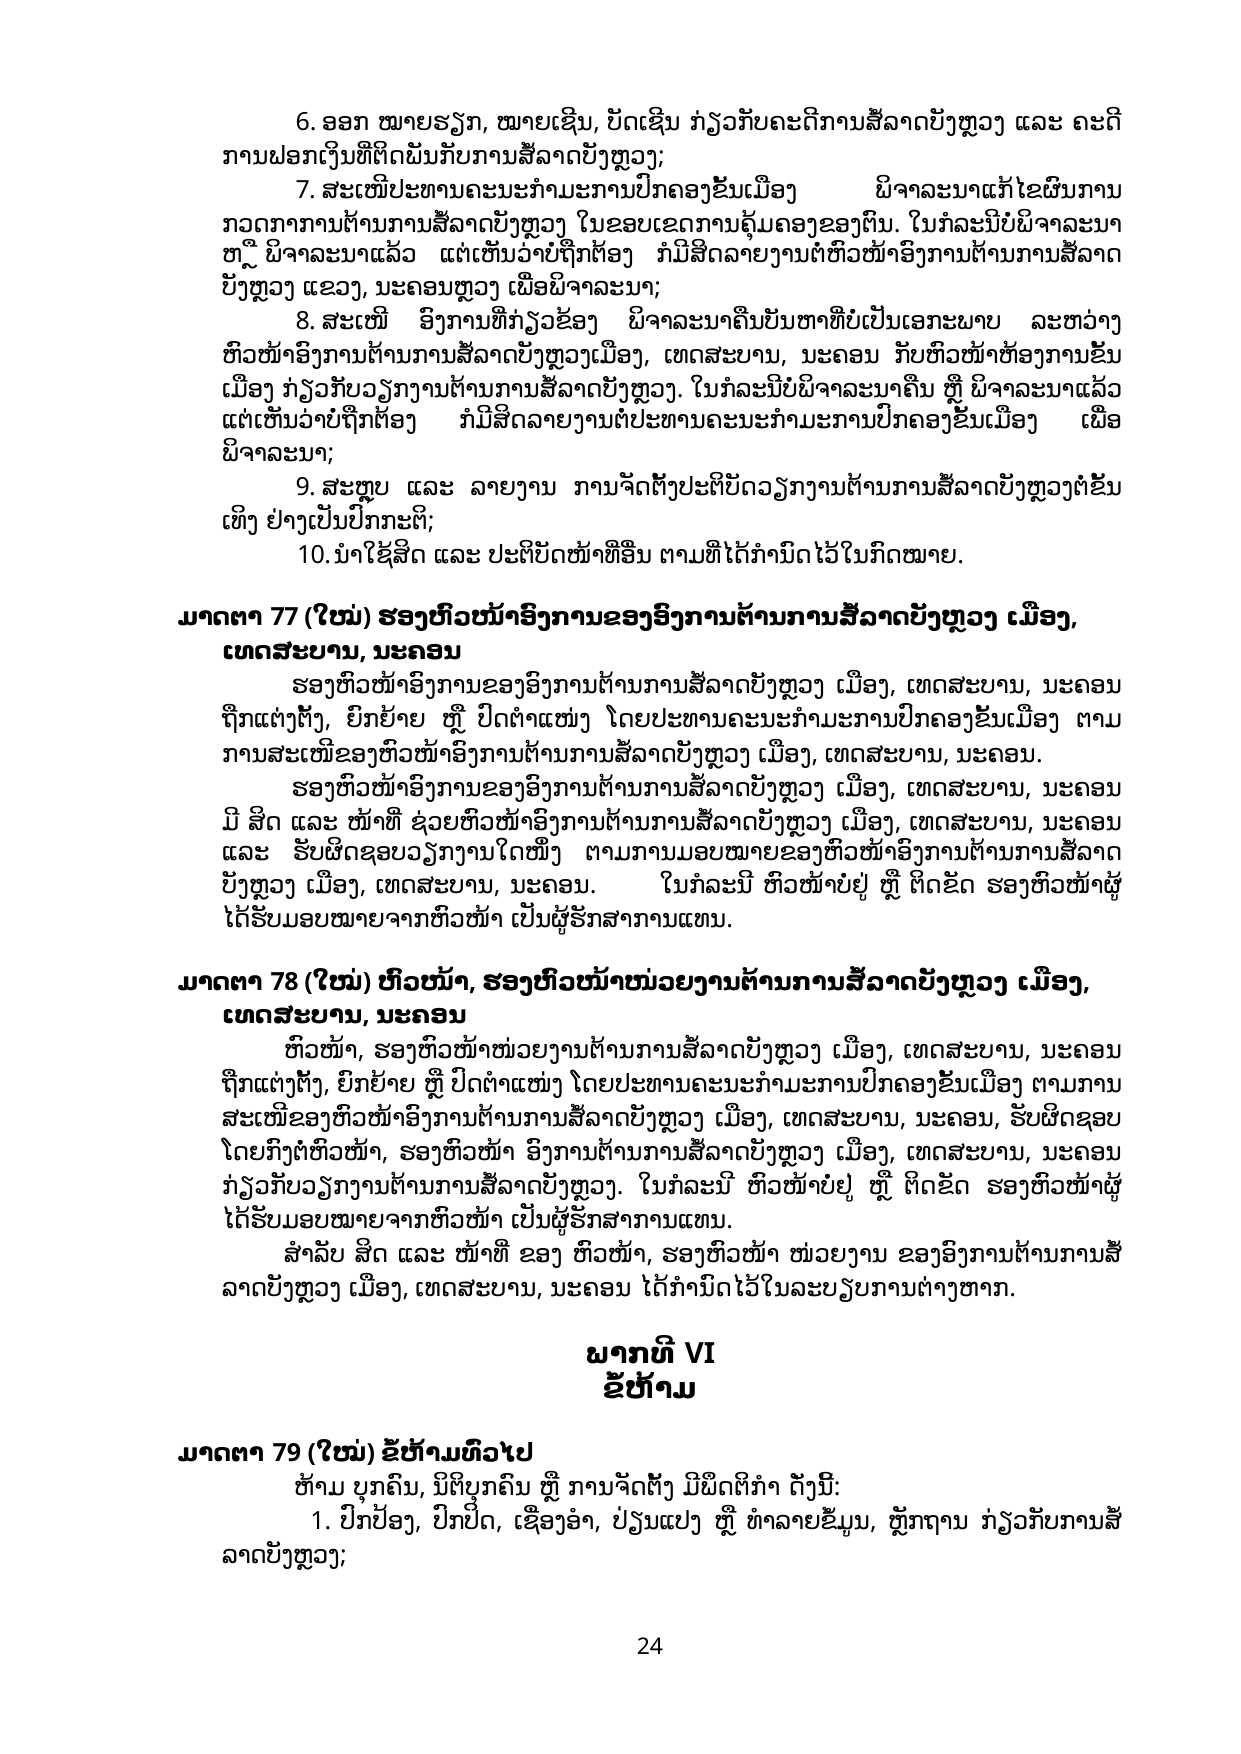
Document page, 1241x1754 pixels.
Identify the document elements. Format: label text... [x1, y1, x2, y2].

list ອອກ ໝາຍຮຽກ, ໝາຍເຊີນ, ບັດເຊີນ ກ່ຽວກັບຄະດີການສໍ້ລາດບັງຫຼວງ ແລະ ຄະດີການຟອກເງິນທີ່ຕິດພັນກັບການສໍ້ລາດບັງຫຼວງ; [222, 103, 1122, 172]
text ພາກທີ VI [177, 1332, 1122, 1372]
text ຮອງຫົວໜ້າອົງການຂອງອົງການຕ້ານການສໍ້ລາດບັງຫຼວງ ເມືອງ, ເທດສະບານ, ນະຄອນ ມີ ສິດ ແລະ ໜ້າທີ່ ຊ່ວຍຫົວໜ້າອົງການຕ້ານການສໍ້ລາດບັງຫຼວງ ເມືອງ, ເທດສະບານ, ນະຄອນ ແລະ ຮັບຜິດຊອບວຽກງານໃດໜຶ່ງ ຕາມການມອບໝາຍຂອງຫົວໜ້າອົງການຕ້ານການສໍ້ລາດບັງຫຼວງ ເມືອງ, ເທດສະບານ, ນະຄອນ. ໃນກໍລະນີ ຫົວໜ້າບໍ່ຢູ່ ຫຼື ຕິດ​ຂັດ​ ຮອງຫົວໜ້າຜູ້ໄດ້ຮັບມອບໝາຍຈາກຫົວໜ້າ ເປັນຜູ້ຮັກສາການແທນ. [222, 769, 1122, 935]
text ຫ້າມ ບຸກຄົນ, ນິຕິບຸກຄົນ ຫຼື ການຈັດຕັ້ງ ມີພຶດຕິກໍາ ດັ່ງນີ້: [177, 1468, 1122, 1502]
text ຮອງຫົວໜ້າອົງການຂອງອົງການຕ້ານການສໍ້ລາດບັງຫຼວງ ເມືອງ, ເທດສະບານ, ນະຄອນ ຖືກແຕ່ງຕັ້ງ, ຍົກຍ້າຍ ຫຼື ປົດຕຳແໜ່ງ ໂດຍປະທານຄະນະກໍາມະການປົກຄອງຂັ້ນເມືອງ ຕາມການສະເໜີຂອງຫົວໜ້າອົງການຕ້ານການສໍ້ລາດບັງຫຼວງ ເມືອງ, ເທດສະບານ, ນະຄອນ. [222, 667, 1122, 769]
list ປົກປ້ອງ, ປົກປິດ, ເຊື່ອງອຳ, ປ່ຽນແປງ ຫຼື ທຳລາຍຂໍ້ມູນ, ຫຼັກຖານ ກ່ຽວກັບການສໍ້ລາດບັງຫຼວງ; [222, 1502, 1122, 1571]
text ຂໍ້ຫ້າມ [177, 1372, 1122, 1406]
list ສະຫຼຸບ ​ແລະ ລາຍງານ ການ​ຈັດ​ຕັ້ງປະຕິ​ບັດ​ວຽກ​ງານ​ຕ້ານການສໍ້ລາດບັງຫຼວງຕໍ່​ຂັ້ນ​ເທິງ ຢ່າງ​ເປັນ​ປົກກະຕິ; [222, 468, 1122, 536]
list ນໍາໃຊ້ສິດ ແລະ ປະຕິບັດໜ້າທີ່ອື່ນ ຕາມທີ່​ໄດ້ກໍານົດ​ໄວ້​ໃນກົດໝາຍ. [222, 536, 1122, 571]
list ສະ​ເໜີ​ ​ອົງການ​ທີ່​ກ່ຽວຂ້ອງ ​ພິຈາລະນາຄືນບັນ​ຫາ​ທີ່​ບໍ່​ເປັນ​ເອກະພາບ ລະ​ຫວ່າງ​ຫົວໜ້າ​ອົງການ​ຕ້ານການສໍ້ລາດບັງຫຼວງເມືອງ, ເທດສະບານ, ນະຄອນ ກັບຫົວໜ້າຫ້ອງການຂັ້ນ​​ເມືອງ ກ່ຽວ​ກັບ​ວຽກງ​ານຕ້ານ​ການ​ສໍ້​ລາດ​ບັງ​ຫຼວງ. ​ໃນ​ກໍລະນີບໍ່​ພິຈາລະນາ​ຄືນ ຫຼື ພິຈາລະນາ​ແລ້ວ ​ແຕ່​ເຫັນວ່າບໍ່ຖືກຕ້ອງ ກໍມີ​ສິດ​ລາຍ​ງານ​ຕໍ່ປະທານຄະນະກໍາມະການປົກຄອງຂັ້ນເມືອງ ເພື່ອ​ພິຈາລະນາ​; [222, 303, 1122, 468]
text ມາດຕາ 77 (ໃໝ່) ຮອງຫົວໜ້າອົງການຂອງອົງການຕ້ານການສໍ້ລາດບັງຫຼວງ ເມືອງ, ເທດສະບານ, ນະຄອນ [177, 599, 1122, 667]
text ຫົວໜ້າ, ຮອງຫົວໜ້າໜ່ວຍງານຕ້ານການສໍ້ລາດບັງຫຼວງ ເມືອງ, ເທດສະບານ, ນະຄອນ ຖືກແຕ່ງຕັ້ງ, ຍົກຍ້າຍ ຫຼື ປົດຕຳແໜ່ງ ໂດຍປະທານຄະນະກໍາມະການປົກຄອງຂັ້ນເມືອງ ຕາມການສະເໜີຂອງຫົວໜ້າອົງການຕ້ານການສໍ້ລາດບັງຫຼວງ ເມືອງ, ເທດສະບານ, ນະຄອນ, ຮັບຜິດຊອບໂດຍກົງຕໍ່ຫົວໜ້າ, ຮອງຫົວໜ້າ ອົງການຕ້ານການສໍ້ລາດບັງຫຼວງ ເມືອງ, ເທດສະບານ, ນະຄອນ ກ່ຽວກັບວຽກງານຕ້ານການສໍ້ລາດບັງຫຼວງ. ໃນກໍລະນີ ຫົວໜ້າບໍ່ຢູ່ ຫຼື ຕິດ​ຂັດ​ ຮອງຫົວໜ້າຜູ້ໄດ້ຮັບມອບໝາຍຈາກຫົວໜ້າ ເປັນຜູ້ຮັກສາການແທນ. [222, 1031, 1122, 1236]
text ສໍາລັບ ສິດ ແລະ ໜ້າທີ່ ຂອງ ຫົວໜ້າ, ຮອງ​ຫົວໜ້າ ໜ່ວຍ​ງານ ຂອງ​ອົງການ​ຕ້ານການສໍ້ລາດບັງຫຼວງ ​ເມືອງ, ເທດສະບານ, ນະຄອນ ໄດ້​ກຳນົດ​ໄວ້​ໃນ​ລະບຽບ​ການຕ່າງຫາກ. [222, 1236, 1122, 1304]
text ມາດຕາ 79 (ໃໝ່) ຂໍ້ຫ້າມທົ່ວໄປ [177, 1434, 1122, 1468]
list ສະ​ເໜີ​ປະທານຄະນະກໍາມະການປົກຄອງຂັ້ນເມືອງ ພິ​ຈາລະ​ນາ​ແກ້​ໄຂ​ຜົນ​​ການ​ກວດກາການຕ້ານການສໍ້ລາດບັງຫຼວງ ​ໃນ​ຂອບ​ເຂດ​ການ​ຄຸ້ມ​ຄອງ​ຂອງ​ຕົນ. ໃນ​ກໍລະນີ​ບໍ່​ພິ​ຈາ​ລະນາ ຫຼື ​ພິຈາລະນາ​ແລ້ວ​ ແຕ່​ເຫັນ​ວ່າບໍ່ຖືກຕ້ອງ ກໍມີ​ສິດ​ລາຍ​ງານ​ຕໍ່​ຫົວໜ້າ​ອົງການຕ້ານການສໍ້ລາດບັງຫຼວງ ​ແຂວງ, ນະຄອນຫຼວງ ​ເພື່ອ​ພິຈາລະ​ນາ; [222, 172, 1122, 303]
text ມາດຕາ 78 (ໃໝ່) ຫົວໜ້າ, ຮອງຫົວໜ້າໜ່ວຍງານຕ້ານການສໍ້ລາດບັງຫຼວງ ເມືອງ, ເທດສະບານ, ນະຄອນ [177, 963, 1122, 1031]
